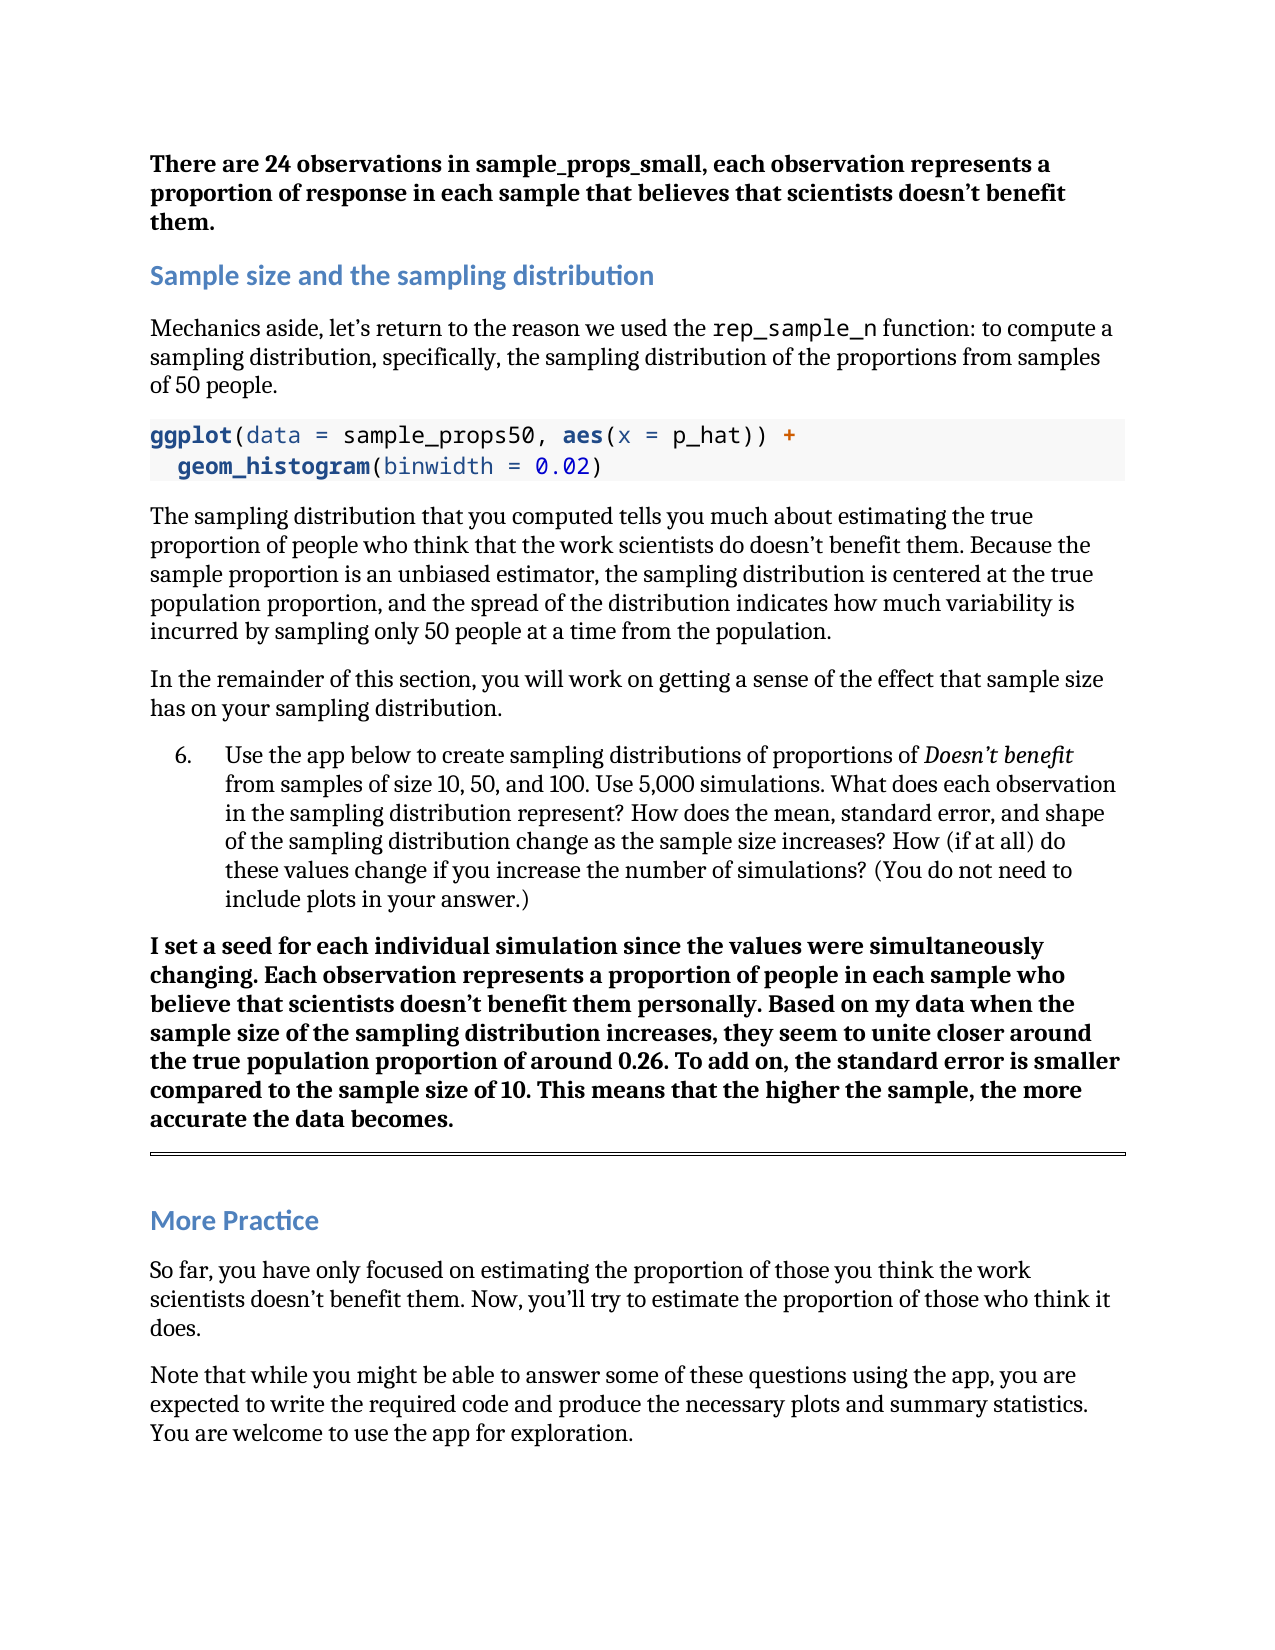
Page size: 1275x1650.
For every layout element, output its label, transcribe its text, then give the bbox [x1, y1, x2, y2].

text ggplot(data = sample_props50, aes(x = p_hat)) + geom_histogram(binwidth = 0.02) [604, 419, 1125, 481]
subtitle Sample size and the sampling distribution [150, 257, 1125, 293]
text So far, you have only focused on estimating the proportion of those you think the work scientists doesn’t benefit them. Now, you’ll try to estimate the proportion of those who think it does. [150, 1256, 1125, 1342]
text The sampling distribution that you computed tells you much about estimating the true proportion of people who think that the work scientists do doesn’t benefit them. Because the sample proportion is an unbiased estimator, the sampling distribution is centered at the true population proportion, and the spread of the distribution indicates how much variability is incurred by sampling only 50 people at a time from the population. [150, 502, 1125, 646]
text There are 24 observations in sample_props_small, each observation represents a proportion of response in each sample that believes that scientists doesn’t benefit them. [150, 150, 1125, 236]
text I set a seed for each individual simulation since the values were simultaneously changing. Each observation represents a proportion of people in each sample who believe that scientists doesn’t benefit them personally. Based on my data when the sample size of the sampling distribution increases, they seem to unite closer around the true population proportion of around 0.26. To add on, the standard error is smaller compared to the sample size of 10. This means that the higher the sample, the more accurate the data becomes. [150, 932, 1125, 1133]
list Use the app below to create sampling distributions of proportions of Doesn’t benefit from samples of size 10, 50, and 100. Use 5,000 simulations. What does each observation in the sampling distribution represent? How does the mean, standard error, and shape of the sampling distribution change as the sample size increases? How (if at all) do these values change if you increase the number of simulations? (You do not need to include plots in your answer.) [175, 741, 1125, 913]
text Note that while you might be able to answer some of these questions using the app, you are expected to write the required code and produce the necessary plots and summary statistics. You are welcome to use the app for exploration. [150, 1361, 1125, 1447]
subtitle More Practice [150, 1202, 1125, 1237]
text In the remainder of this section, you will work on getting a sense of the effect that sample size has on your sampling distribution. [150, 665, 1125, 722]
text Mechanics aside, let’s return to the reason we used the rep_sample_n function: to compute a sampling distribution, specifically, the sampling distribution of the proportions from samples of 50 people. [150, 311, 1125, 400]
